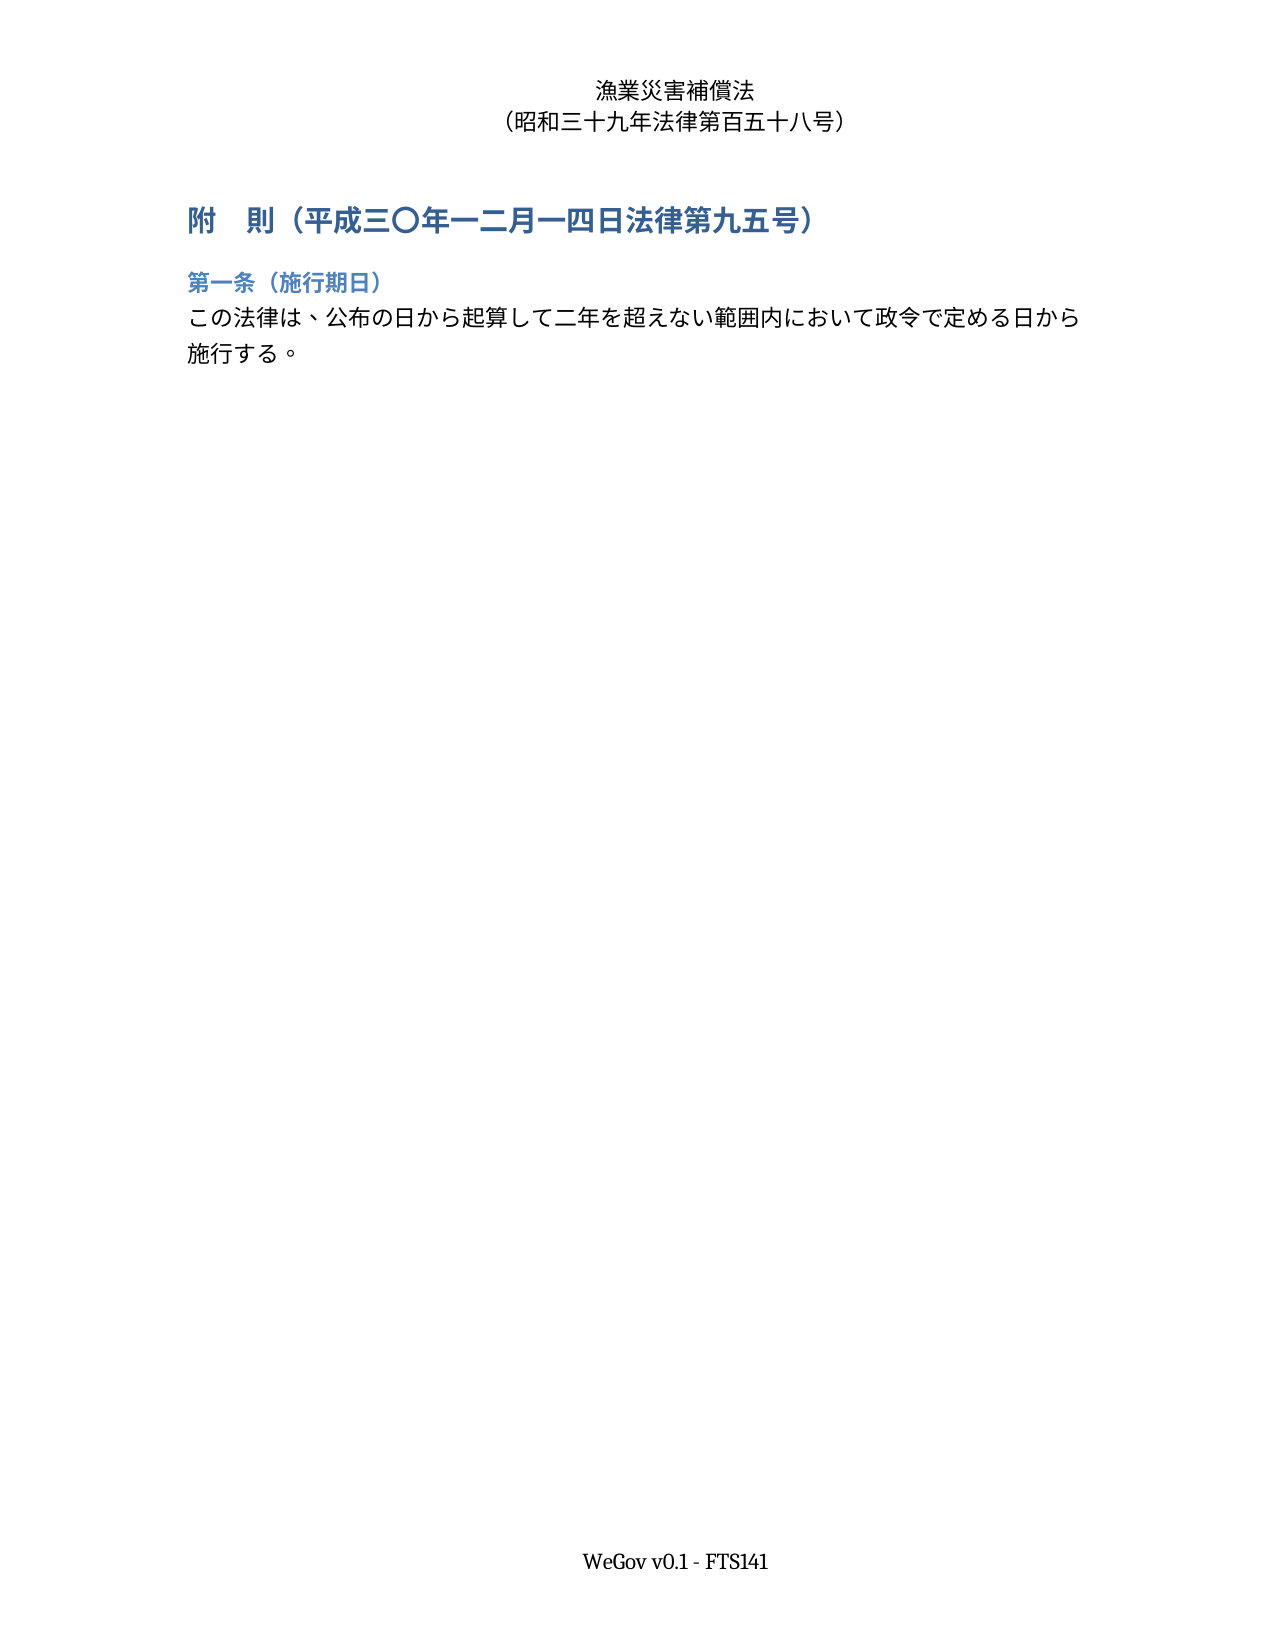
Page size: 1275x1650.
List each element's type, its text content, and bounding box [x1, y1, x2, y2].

subtitle 附 則（平成三〇年一二月一四日法律第九五号） [187, 200, 1087, 240]
text この法律は、公布の日から起算して二年を超えない範囲内において政令で定める日から施行する。 [187, 302, 1087, 369]
subtitle 第一条（施行期日） [187, 266, 1087, 298]
